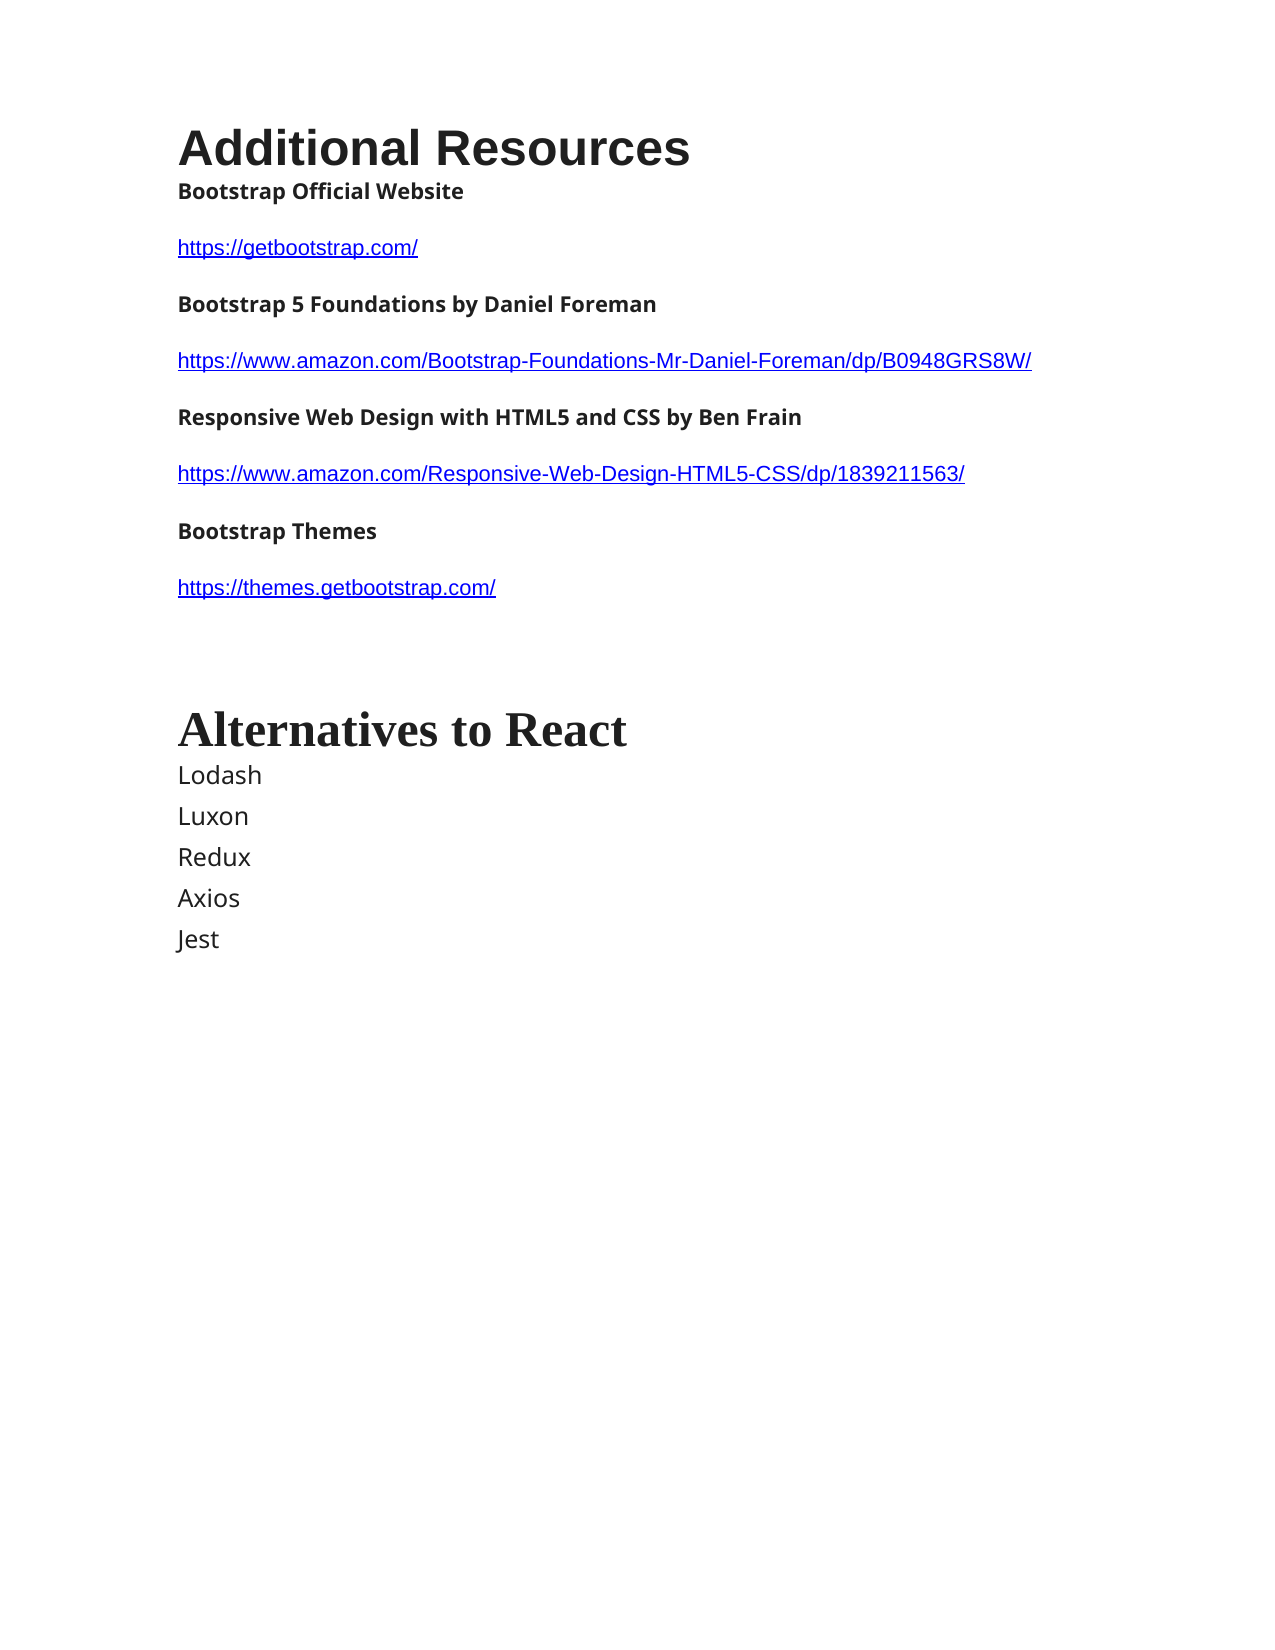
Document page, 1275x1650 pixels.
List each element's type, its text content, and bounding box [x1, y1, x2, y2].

text https://getbootstrap.com/ [177, 234, 1186, 260]
subtitle Alternatives to React [177, 700, 1186, 758]
subtitle Jest [177, 921, 1186, 956]
subtitle Lodash [177, 758, 1186, 792]
text https://www.amazon.com/Responsive-Web-Design-HTML5-CSS/dp/1839211563/ [177, 461, 1186, 486]
text Bootstrap Themes [177, 516, 1186, 545]
subtitle Redux [177, 839, 1186, 874]
subtitle Axios [177, 881, 1186, 914]
text https://themes.getbootstrap.com/ [177, 574, 1186, 600]
text Bootstrap Official Website [177, 176, 1186, 205]
subtitle Luxon [177, 799, 1186, 833]
text Bootstrap 5 Foundations by Daniel Foreman [177, 289, 1186, 319]
text https://www.amazon.com/Bootstrap-Foundations-Mr-Daniel-Foreman/dp/B0948GRS8W/ [177, 348, 1186, 373]
text Additional Resources [177, 118, 1186, 176]
text Responsive Web Design with HTML5 and CSS by Ben Frain [177, 402, 1186, 432]
